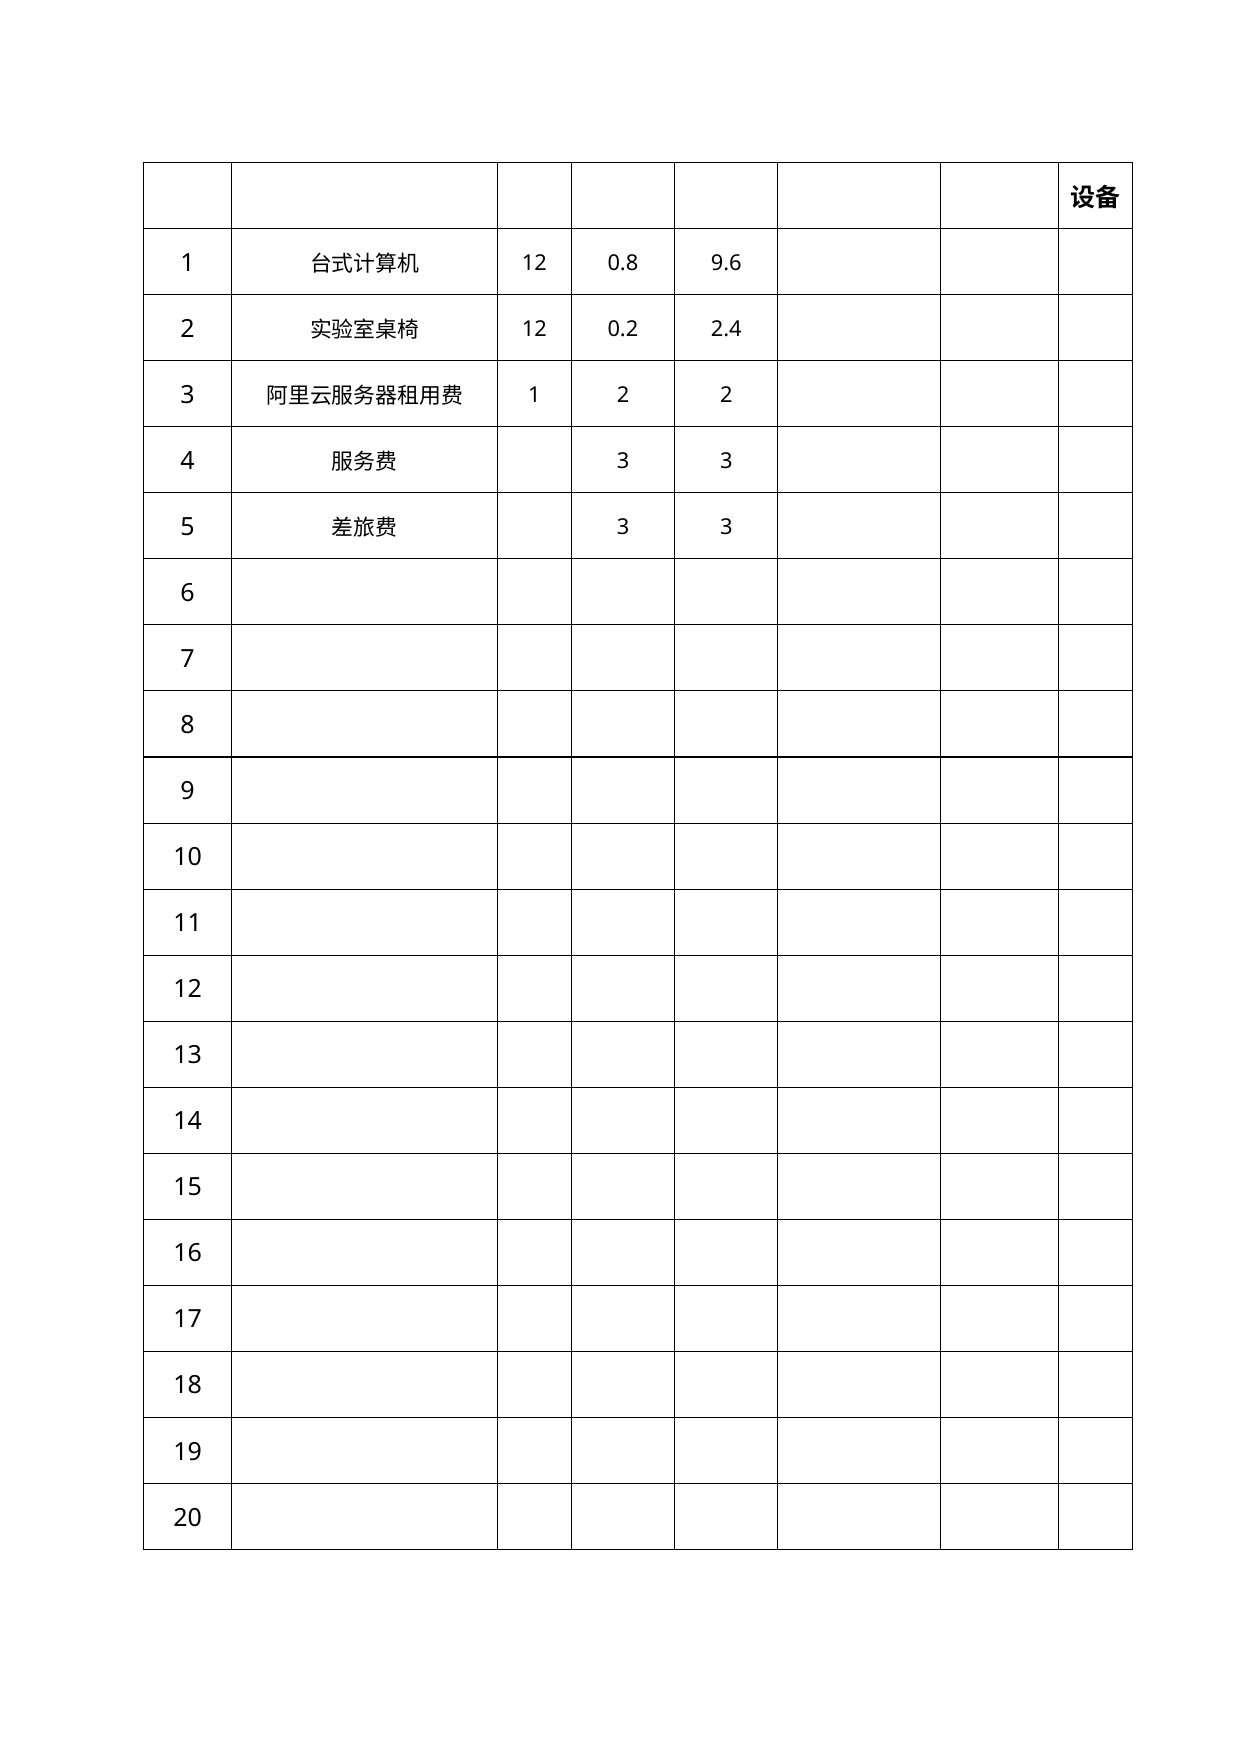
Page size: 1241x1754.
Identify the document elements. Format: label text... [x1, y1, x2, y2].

table_cell [232, 1484, 497, 1549]
table_cell [941, 493, 1058, 558]
table_cell [778, 1484, 940, 1549]
table_cell [778, 361, 940, 426]
table_cell [778, 559, 940, 624]
table_cell [498, 427, 571, 492]
table_cell [778, 890, 940, 954]
table_cell [1059, 1220, 1132, 1285]
table_cell [572, 1154, 674, 1219]
table_cell [498, 824, 571, 888]
table_cell 3 [572, 493, 674, 558]
table_cell [675, 890, 777, 954]
table_cell 单价(万) [572, 163, 674, 228]
table_cell [1059, 493, 1132, 558]
table_cell [1059, 427, 1132, 492]
table_cell 8 [144, 691, 231, 756]
table_cell [232, 1220, 497, 1285]
table_cell 12 [144, 956, 231, 1021]
table_cell [572, 1220, 674, 1285]
table_cell [1059, 824, 1132, 888]
table_cell [498, 1220, 571, 1285]
table_cell [778, 493, 940, 558]
table_cell [232, 1286, 497, 1351]
table_cell [1059, 1352, 1132, 1417]
table_cell [498, 691, 571, 756]
table_cell [778, 824, 940, 888]
table_cell [232, 1022, 497, 1087]
table_cell [498, 956, 571, 1021]
table_cell [941, 1418, 1058, 1483]
table_cell [572, 1022, 674, 1087]
table_cell [232, 1088, 497, 1153]
table_cell [941, 1352, 1058, 1417]
table_cell 总价(万) [675, 163, 777, 228]
table_cell 放置地点 [778, 163, 940, 228]
table_cell [675, 824, 777, 888]
table_cell [778, 691, 940, 756]
table_cell [1059, 758, 1132, 822]
table_cell 实验室桌椅 [232, 295, 497, 360]
table_cell [941, 890, 1058, 954]
table_cell [941, 1286, 1058, 1351]
table_cell [675, 1022, 777, 1087]
table_cell [941, 956, 1058, 1021]
table_cell [498, 758, 571, 822]
table_cell [1059, 361, 1132, 426]
table_cell [941, 1484, 1058, 1549]
table_cell 10 [144, 824, 231, 888]
table_cell [675, 1352, 777, 1417]
table_cell [232, 890, 497, 954]
table_cell [941, 625, 1058, 690]
table_cell [778, 427, 940, 492]
table_cell [232, 1352, 497, 1417]
table_cell [498, 1088, 571, 1153]
table_cell 19 [144, 1418, 231, 1483]
table_cell [572, 824, 674, 888]
table_cell 12 [498, 295, 571, 360]
table_cell [941, 559, 1058, 624]
table_cell [232, 824, 497, 888]
table_cell 是否 通用设备 [1059, 163, 1132, 228]
table_cell 1 [144, 229, 231, 294]
table_cell [232, 625, 497, 690]
table_cell [675, 691, 777, 756]
table_cell 14 [144, 1088, 231, 1153]
table_cell [1059, 1286, 1132, 1351]
table_cell [778, 229, 940, 294]
table_cell [675, 956, 777, 1021]
table_cell [675, 1154, 777, 1219]
table_cell [572, 890, 674, 954]
table_cell [1059, 890, 1132, 954]
table_cell [498, 1286, 571, 1351]
table_cell [498, 1352, 571, 1417]
table_cell 9.6 [675, 229, 777, 294]
table_cell [572, 1352, 674, 1417]
table_cell [675, 559, 777, 624]
table_cell 3 [144, 361, 231, 426]
table_cell 17 [144, 1286, 231, 1351]
table_cell [1059, 295, 1132, 360]
table_cell [941, 1088, 1058, 1153]
table_cell 0.8 [572, 229, 674, 294]
table_cell [1059, 691, 1132, 756]
table_cell [1059, 1022, 1132, 1087]
table_cell 安装条件 [941, 163, 1058, 228]
table_cell 11 [144, 890, 231, 954]
table_cell [498, 1484, 571, 1549]
table_cell 2 [572, 361, 674, 426]
table_cell 7 [144, 625, 231, 690]
table_cell 4 [144, 427, 231, 492]
table_cell 序号 [144, 163, 231, 228]
table_cell 3 [675, 493, 777, 558]
table_cell [498, 1022, 571, 1087]
table_cell [498, 890, 571, 954]
table_cell 3 [675, 427, 777, 492]
table_cell [498, 493, 571, 558]
table_cell 阿里云服务器租用费 [232, 361, 497, 426]
table_cell [1059, 1088, 1132, 1153]
table_cell [941, 427, 1058, 492]
table_cell [572, 1286, 674, 1351]
table_cell [1059, 625, 1132, 690]
table_cell 2 [675, 361, 777, 426]
table_cell [498, 1418, 571, 1483]
table_cell [941, 824, 1058, 888]
table_cell 9 [144, 758, 231, 822]
table_cell [675, 758, 777, 822]
table_cell [232, 758, 497, 822]
table_cell [941, 691, 1058, 756]
table_cell [1059, 559, 1132, 624]
table_cell 台式计算机 [232, 229, 497, 294]
table_cell [572, 758, 674, 822]
table_cell [1059, 956, 1132, 1021]
table_cell [675, 1286, 777, 1351]
table_cell 15 [144, 1154, 231, 1219]
table_cell 差旅费 [232, 493, 497, 558]
table_cell [675, 1484, 777, 1549]
table_cell [778, 1418, 940, 1483]
table_cell [675, 1220, 777, 1285]
table_cell [778, 295, 940, 360]
table_cell [232, 1154, 497, 1219]
table_cell [941, 295, 1058, 360]
table_cell 16 [144, 1220, 231, 1285]
table_cell [498, 625, 571, 690]
table_cell [572, 956, 674, 1021]
table_cell 13 [144, 1022, 231, 1087]
table_cell 18 [144, 1352, 231, 1417]
table_cell 服务费 [232, 427, 497, 492]
table_cell 12 [498, 229, 571, 294]
table_cell [498, 1154, 571, 1219]
table_cell [941, 758, 1058, 822]
table_cell [1059, 229, 1132, 294]
table_cell [778, 1352, 940, 1417]
table_cell [572, 1088, 674, 1153]
table_cell 3 [572, 427, 674, 492]
table_cell [941, 1220, 1058, 1285]
table_cell 2.4 [675, 295, 777, 360]
table_cell [572, 559, 674, 624]
table_cell 1 [498, 361, 571, 426]
table_cell [675, 625, 777, 690]
table_cell 0.2 [572, 295, 674, 360]
table_cell [572, 691, 674, 756]
table_cell [1059, 1484, 1132, 1549]
table_cell [572, 1418, 674, 1483]
table_cell [941, 229, 1058, 294]
table_cell [1059, 1154, 1132, 1219]
table_cell [675, 1088, 777, 1153]
table_cell [232, 1418, 497, 1483]
table_cell [778, 1220, 940, 1285]
table_cell 数量 [498, 163, 571, 228]
table_cell [778, 1022, 940, 1087]
table_cell [941, 1022, 1058, 1087]
table_cell [572, 1484, 674, 1549]
table_cell [778, 956, 940, 1021]
table_cell 2 [144, 295, 231, 360]
table_cell [572, 625, 674, 690]
table_cell [941, 361, 1058, 426]
table_cell [941, 1154, 1058, 1219]
table_cell 5 [144, 493, 231, 558]
table_cell [778, 625, 940, 690]
table_cell [675, 1418, 777, 1483]
table_cell 20 [144, 1484, 231, 1549]
table_cell [778, 758, 940, 822]
table_cell 6 [144, 559, 231, 624]
table_cell [498, 559, 571, 624]
table_cell [232, 691, 497, 756]
table_cell 名称 [232, 163, 497, 228]
table_cell [778, 1286, 940, 1351]
table_cell [232, 559, 497, 624]
table_cell [778, 1088, 940, 1153]
table_cell [232, 956, 497, 1021]
table_cell [778, 1154, 940, 1219]
table_cell [1059, 1418, 1132, 1483]
